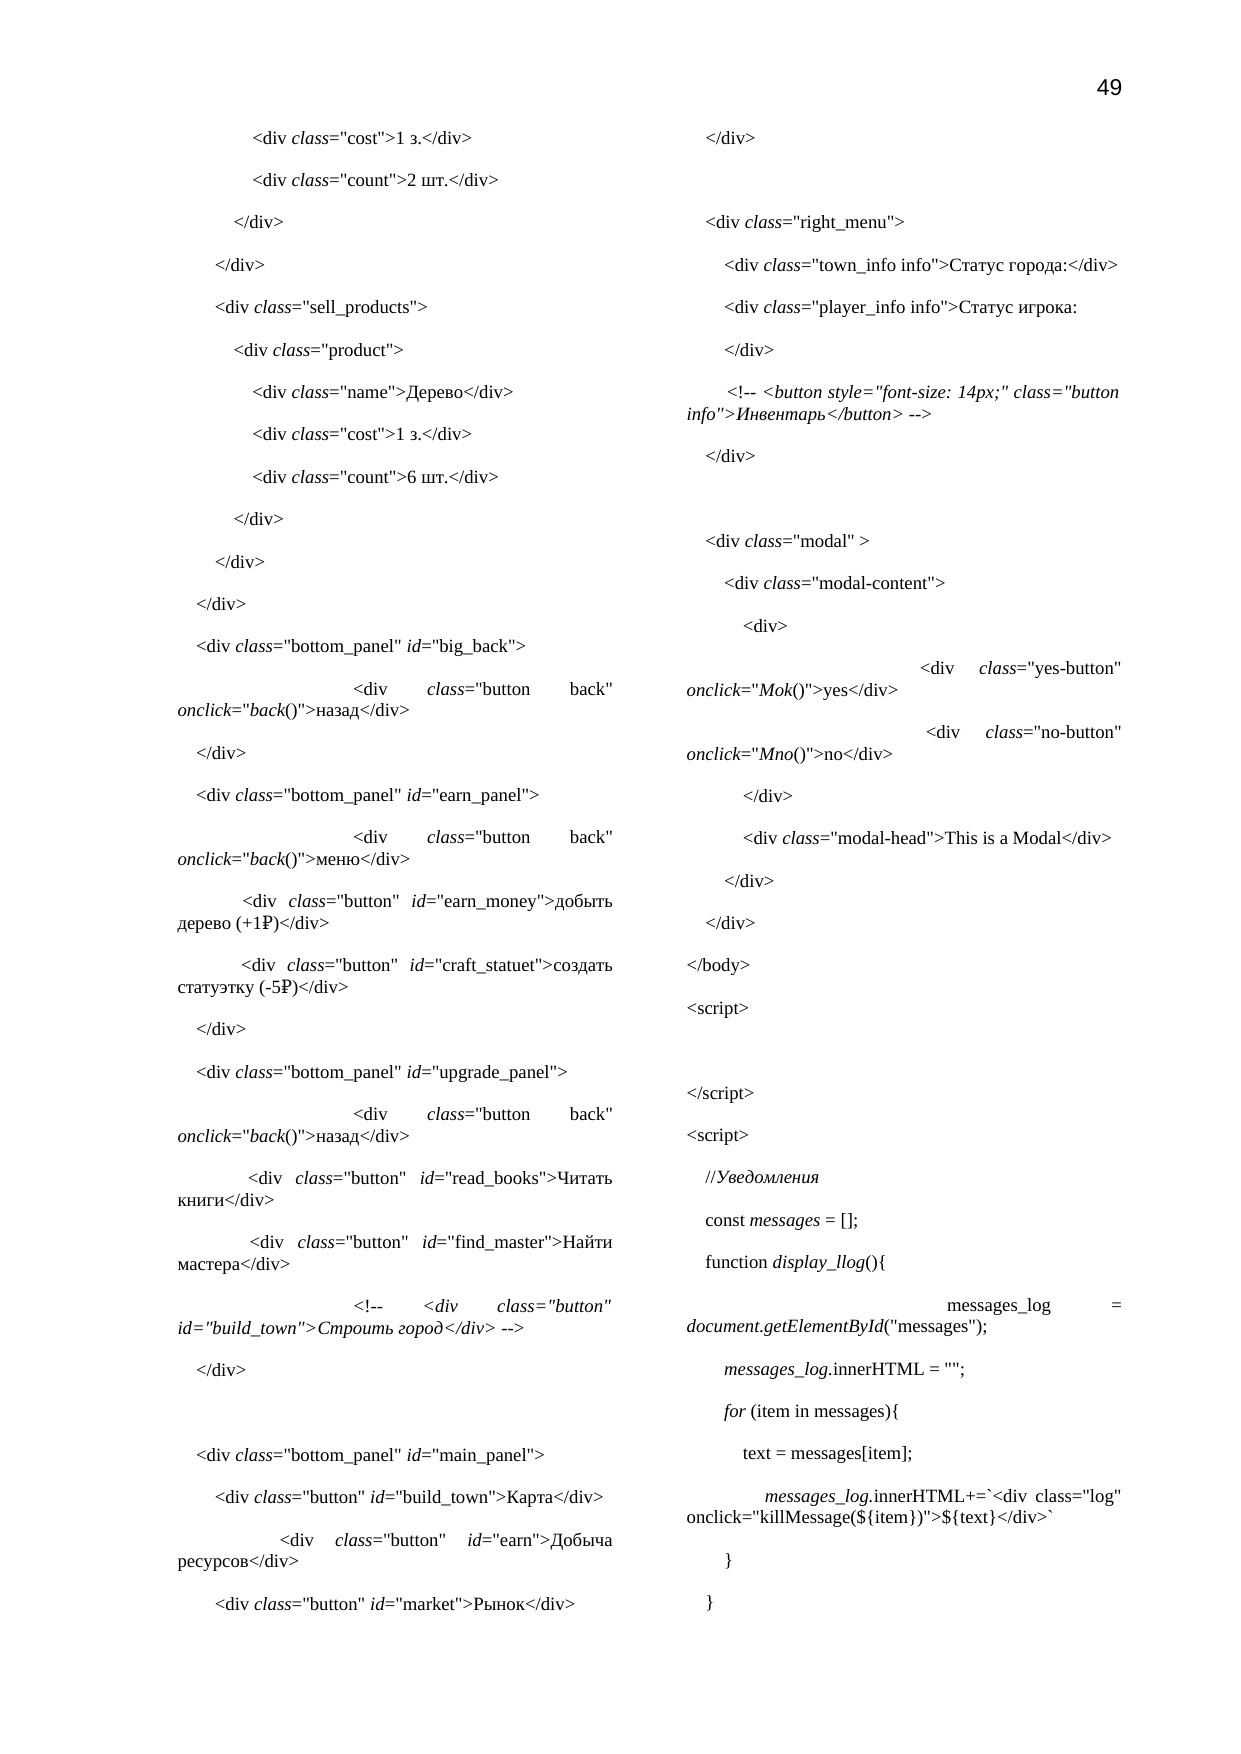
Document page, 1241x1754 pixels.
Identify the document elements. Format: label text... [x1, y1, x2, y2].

text <div class="button back" onclick="back()">назад</div> [177, 678, 613, 721]
text </div> [177, 742, 613, 763]
text <div class="bottom_panel" id="upgrade_panel"> [177, 1061, 613, 1082]
text </script> [686, 1082, 1122, 1103]
text <div class="count">6 шт.</div> [177, 466, 613, 487]
text <div class="button back" onclick="back()">назад</div> [177, 1103, 613, 1146]
text for (item in messages){ [686, 1400, 1122, 1421]
text </div> [177, 593, 613, 614]
text text = messages[item]; [686, 1442, 1122, 1464]
text </div> [177, 551, 613, 572]
text <div class="no-button" onclick="Mno()">no</div> [686, 721, 1122, 764]
text <div class="button" id="craft_statuet">создать статуэтку (-5₽)</div> [177, 954, 613, 997]
text messages_log = document.getElementById("messages"); [686, 1293, 1122, 1337]
text <!-- <div class="button" id="build_town">Строить город</div> --> [177, 1295, 613, 1338]
text <div class="modal-content"> [686, 572, 1122, 594]
text </body> [686, 954, 1122, 976]
text <div class="modal" > [686, 530, 1122, 551]
text <div> [686, 614, 1122, 636]
text </div> [686, 338, 1122, 360]
text </div> [177, 1018, 613, 1040]
text <div class="name">Дерево</div> [177, 381, 613, 402]
text </div> [177, 508, 613, 530]
text </div> [177, 1359, 613, 1381]
text <script> [686, 997, 1122, 1018]
text } [686, 1549, 1122, 1570]
text <div class="button" id="build_town">Карта</div> [177, 1486, 613, 1508]
text <script> [686, 1124, 1122, 1146]
text </div> [177, 211, 613, 233]
text <div class="count">2 шт.</div> [177, 169, 613, 191]
text <div class="town_info info">Статус города:</div> [686, 254, 1122, 275]
text <div class="button" id="read_books">Читать книги</div> [177, 1167, 613, 1210]
text //Уведомления [686, 1166, 1122, 1188]
text </div> [686, 912, 1122, 933]
text <div class="button" id="earn_money">добыть дерево (+1₽)</div> [177, 890, 613, 933]
text </div> [177, 254, 613, 275]
text <div class="bottom_panel" id="main_panel"> [177, 1444, 613, 1465]
text } [686, 1591, 1122, 1613]
text </div> [686, 785, 1122, 806]
text <div class="button" id="earn">Добыча ресурсов</div> [177, 1528, 613, 1572]
text <div class="modal-head">This is a Modal</div> [686, 827, 1122, 849]
text function display_llog(){ [686, 1251, 1122, 1273]
text <div class="yes-button" onclick="Mok()">yes</div> [686, 657, 1122, 700]
text <div class="button" id="market">Рынок</div> [177, 1592, 613, 1614]
text <div class="button" id="find_master">Найти мастера</div> [177, 1231, 613, 1274]
text const messages = []; [686, 1209, 1122, 1230]
text <div class="button back" onclick="back()">меню</div> [177, 826, 613, 869]
text <div class="right_menu"> [686, 211, 1122, 233]
text <div class="product"> [177, 338, 613, 360]
text messages_log.innerHTML = ""; [686, 1357, 1122, 1379]
text </div> [686, 869, 1122, 891]
text messages_log.innerHTML+=`<div class="log" onclick="killMessage(${item})">${text}</div>` [686, 1485, 1122, 1528]
text </div> [686, 127, 1122, 148]
text <div class="bottom_panel" id="earn_panel"> [177, 784, 613, 806]
text </div> [686, 445, 1122, 466]
text <div class="player_info info">Статус игрока: [686, 296, 1122, 318]
text <div class="cost">1 з.</div> [177, 423, 613, 445]
text <!-- <button style="font-size: 14px;" class="button info">Инвентарь</button> --> [686, 381, 1122, 424]
text <div class="sell_products"> [177, 296, 613, 318]
text <div class="bottom_panel" id="big_back"> [177, 635, 613, 657]
text <div class="cost">1 з.</div> [177, 127, 613, 148]
